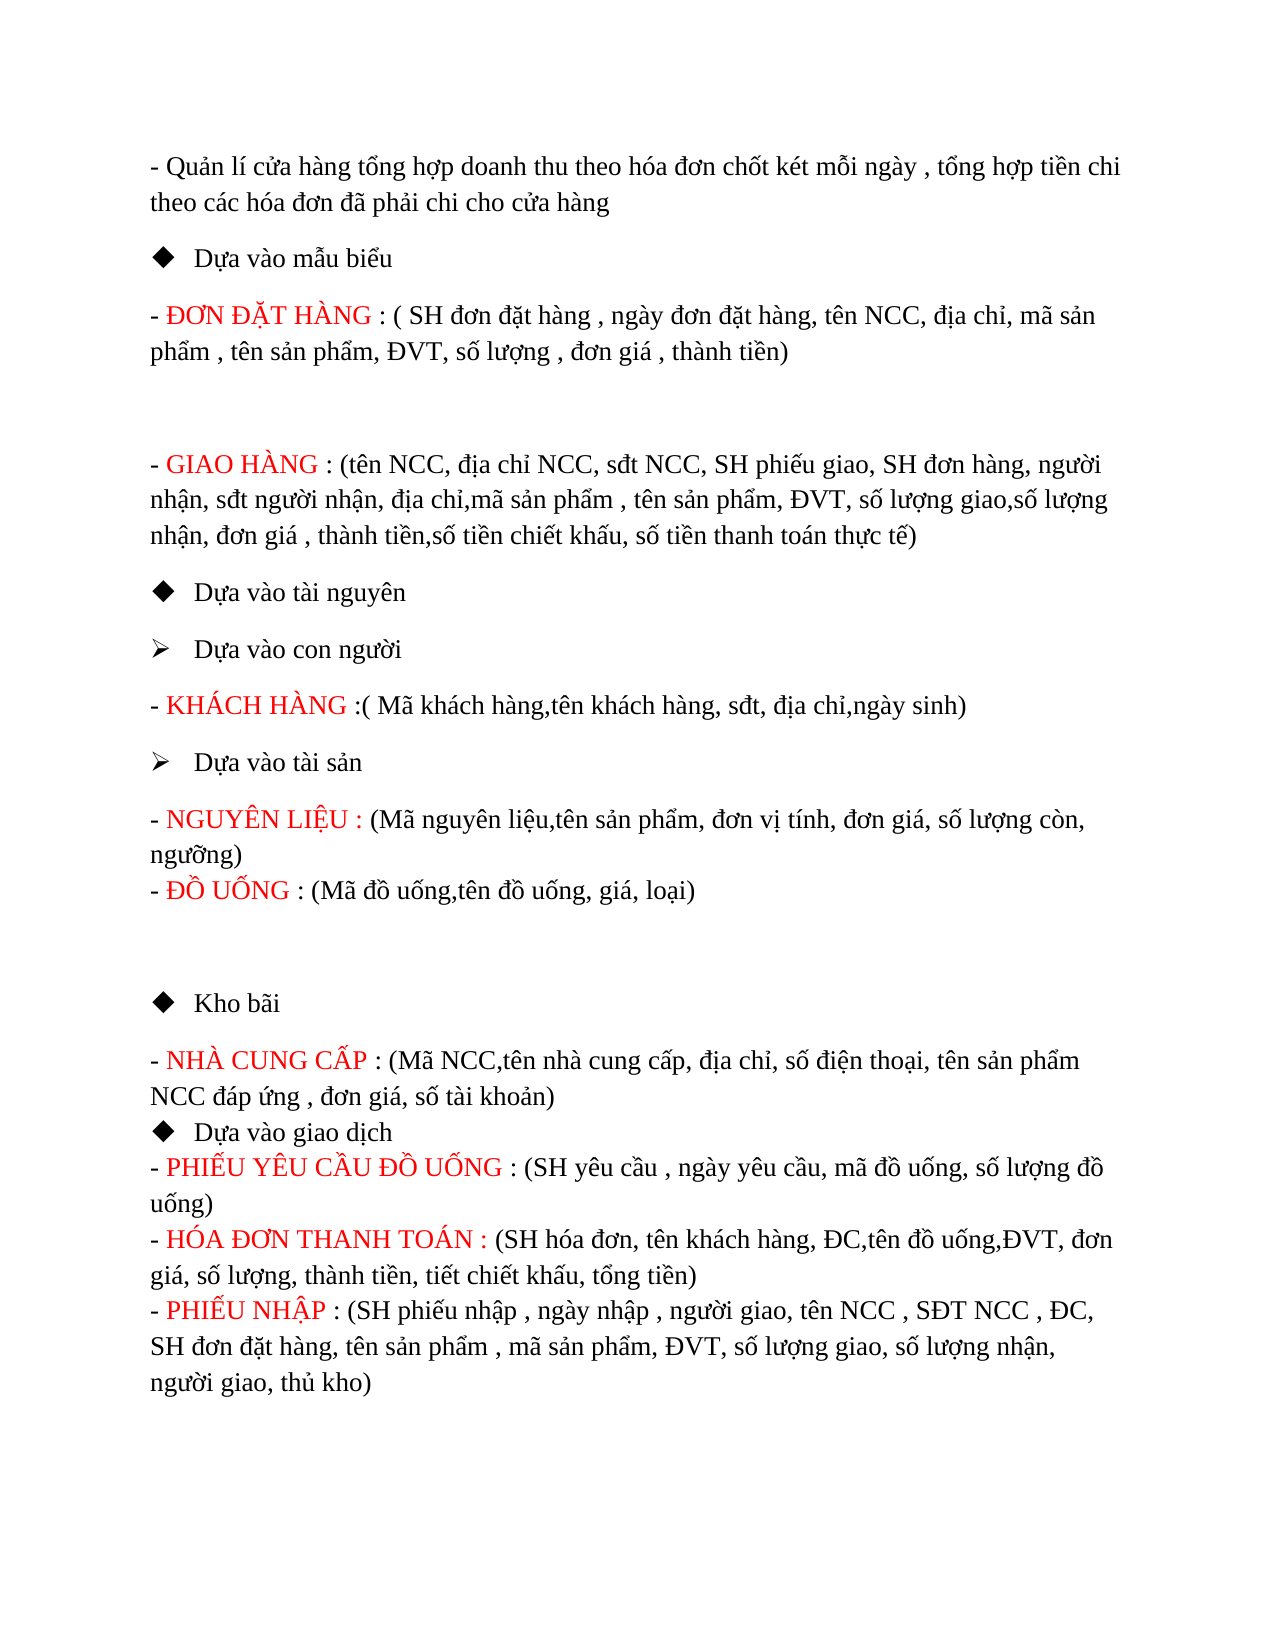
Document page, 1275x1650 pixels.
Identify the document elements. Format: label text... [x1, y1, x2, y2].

text - GIAO HÀNG : (tên NCC, địa chỉ NCC, sđt NCC, SH phiếu giao, SH đơn hàng, người nhận, sđt người nhận, địa chỉ,mã sản phẩm , tên sản phẩm, ĐVT, số lượng giao,số lượng nhận, đơn giá , thành tiền,số tiền chiết khấu, số tiền thanh toán thực tế) [150, 448, 1125, 551]
text - ĐƠN ĐẶT HÀNG : ( SH đơn đặt hàng , ngày đơn đặt hàng, tên NCC, địa chỉ, mã sản phẩm , tên sản phẩm, ĐVT, số lượng , đơn giá , thành tiền) [150, 299, 1125, 366]
list - PHIẾU NHẬP : (SH phiếu nhập , ngày nhập , người giao, tên NCC , SĐT NCC , ĐC, SH đơn đặt hàng, tên sản phẩm , mã sản phẩm, ĐVT, số lượng giao, số lượng nhận, người giao, thủ kho) [150, 1294, 1125, 1397]
list Dựa vào tài nguyên [150, 576, 1125, 607]
list - NHÀ CUNG CẤP : (Mã NCC,tên nhà cung cấp, địa chỉ, số điện thoại, tên sản phẩm NCC đáp ứng , đơn giá, số tài khoản) [150, 1044, 1125, 1111]
list - NGUYÊN LIỆU : (Mã nguyên liệu,tên sản phẩm, đơn vị tính, đơn giá, số lượng còn, ngưỡng) [150, 803, 1125, 870]
text - KHÁCH HÀNG :( Mã khách hàng,tên khách hàng, sđt, địa chỉ,ngày sinh) [150, 689, 1125, 721]
list - HÓA ĐƠN THANH TOÁN : (SH hóa đơn, tên khách hàng, ĐC,tên đồ uống,ĐVT, đơn giá, số lượng, thành tiền, tiết chiết khấu, tổng tiền) [150, 1223, 1125, 1290]
list Dựa vào con người [150, 633, 1125, 664]
list Dựa vào tài sản [150, 746, 1125, 777]
list Dựa vào giao dịch [150, 1116, 1125, 1147]
list - PHIẾU YÊU CẦU ĐỒ UỐNG : (SH yêu cầu , ngày yêu cầu, mã đồ uống, số lượng đồ uống) [150, 1152, 1125, 1218]
list Dựa vào mẫu biểu [150, 242, 1125, 273]
list - ĐỒ UỐNG : (Mã đồ uống,tên đồ uống, giá, loại) [150, 874, 1125, 905]
text - Quản lí cửa hàng tổng hợp doanh thu theo hóa đơn chốt két mỗi ngày , tổng hợp tiền chi theo các hóa đơn đã phải chi cho cửa hàng [150, 150, 1125, 217]
list Kho bãi [150, 987, 1125, 1019]
